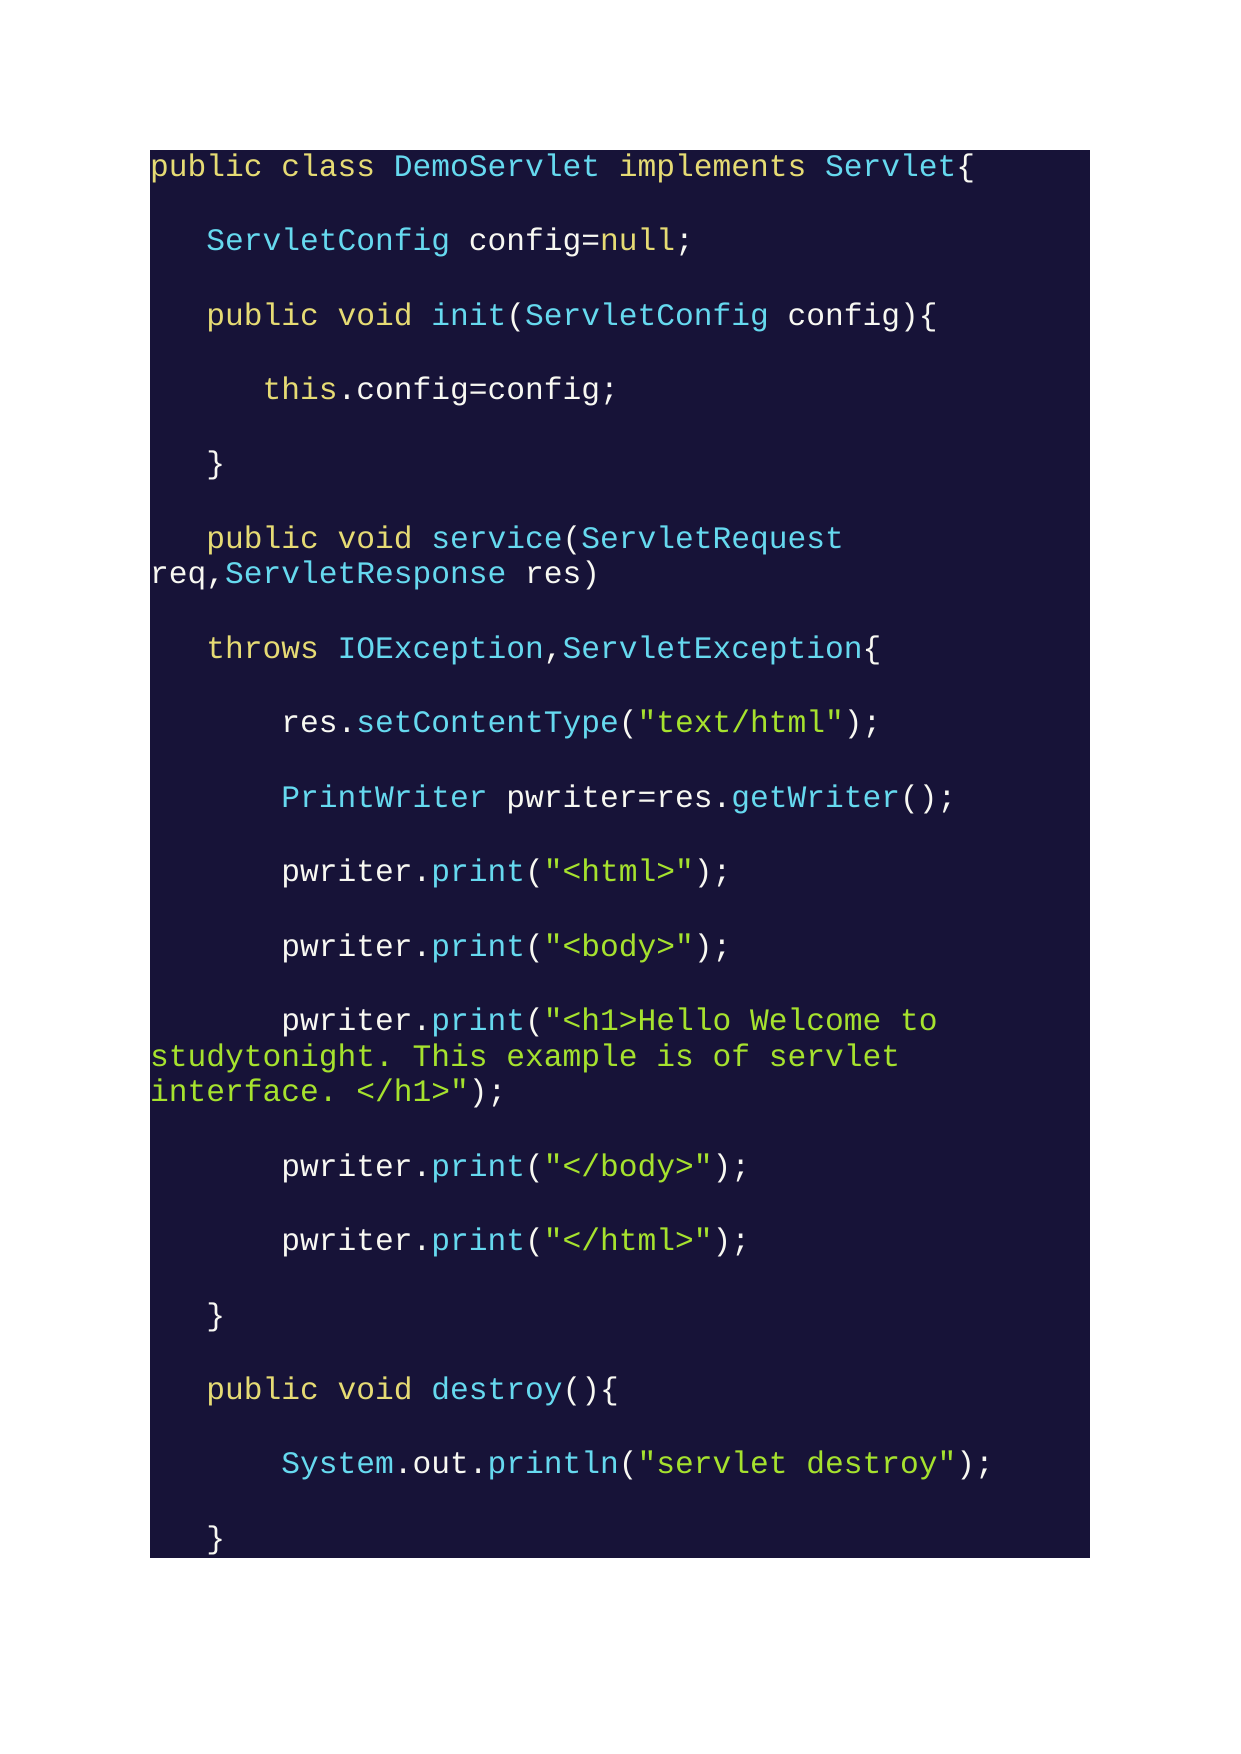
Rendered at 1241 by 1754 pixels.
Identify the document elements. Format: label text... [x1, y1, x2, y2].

text } [150, 1299, 1090, 1334]
text System.out.println("servlet destroy"); [150, 1448, 1090, 1483]
text pwriter.print("</html>"); [150, 1224, 1090, 1260]
text public class DemoServlet implements Servlet{ [150, 150, 1090, 185]
text pwriter.print("</body>"); [150, 1150, 1090, 1185]
text this.config=config; [150, 373, 1090, 409]
text } [150, 448, 1090, 483]
text public void service(ServletRequest req,ServletResponse res) [150, 522, 1090, 593]
text pwriter.print("<h1>Hello Welcome to studytonight. This example is of servlet interface. </h1>"); [150, 1005, 1090, 1111]
text pwriter.print("<html>"); [150, 856, 1090, 891]
text public void destroy(){ [150, 1373, 1090, 1409]
text } [150, 1522, 1090, 1558]
text throws IOException,ServletException{ [150, 632, 1090, 668]
text pwriter.print("<body>"); [150, 930, 1090, 966]
text PrintWriter pwriter=res.getWriter(); [150, 781, 1090, 817]
text res.setContentType("text/html"); [150, 707, 1090, 742]
text ServletConfig config=null; [150, 224, 1090, 260]
text public void init(ServletConfig config){ [150, 299, 1090, 334]
